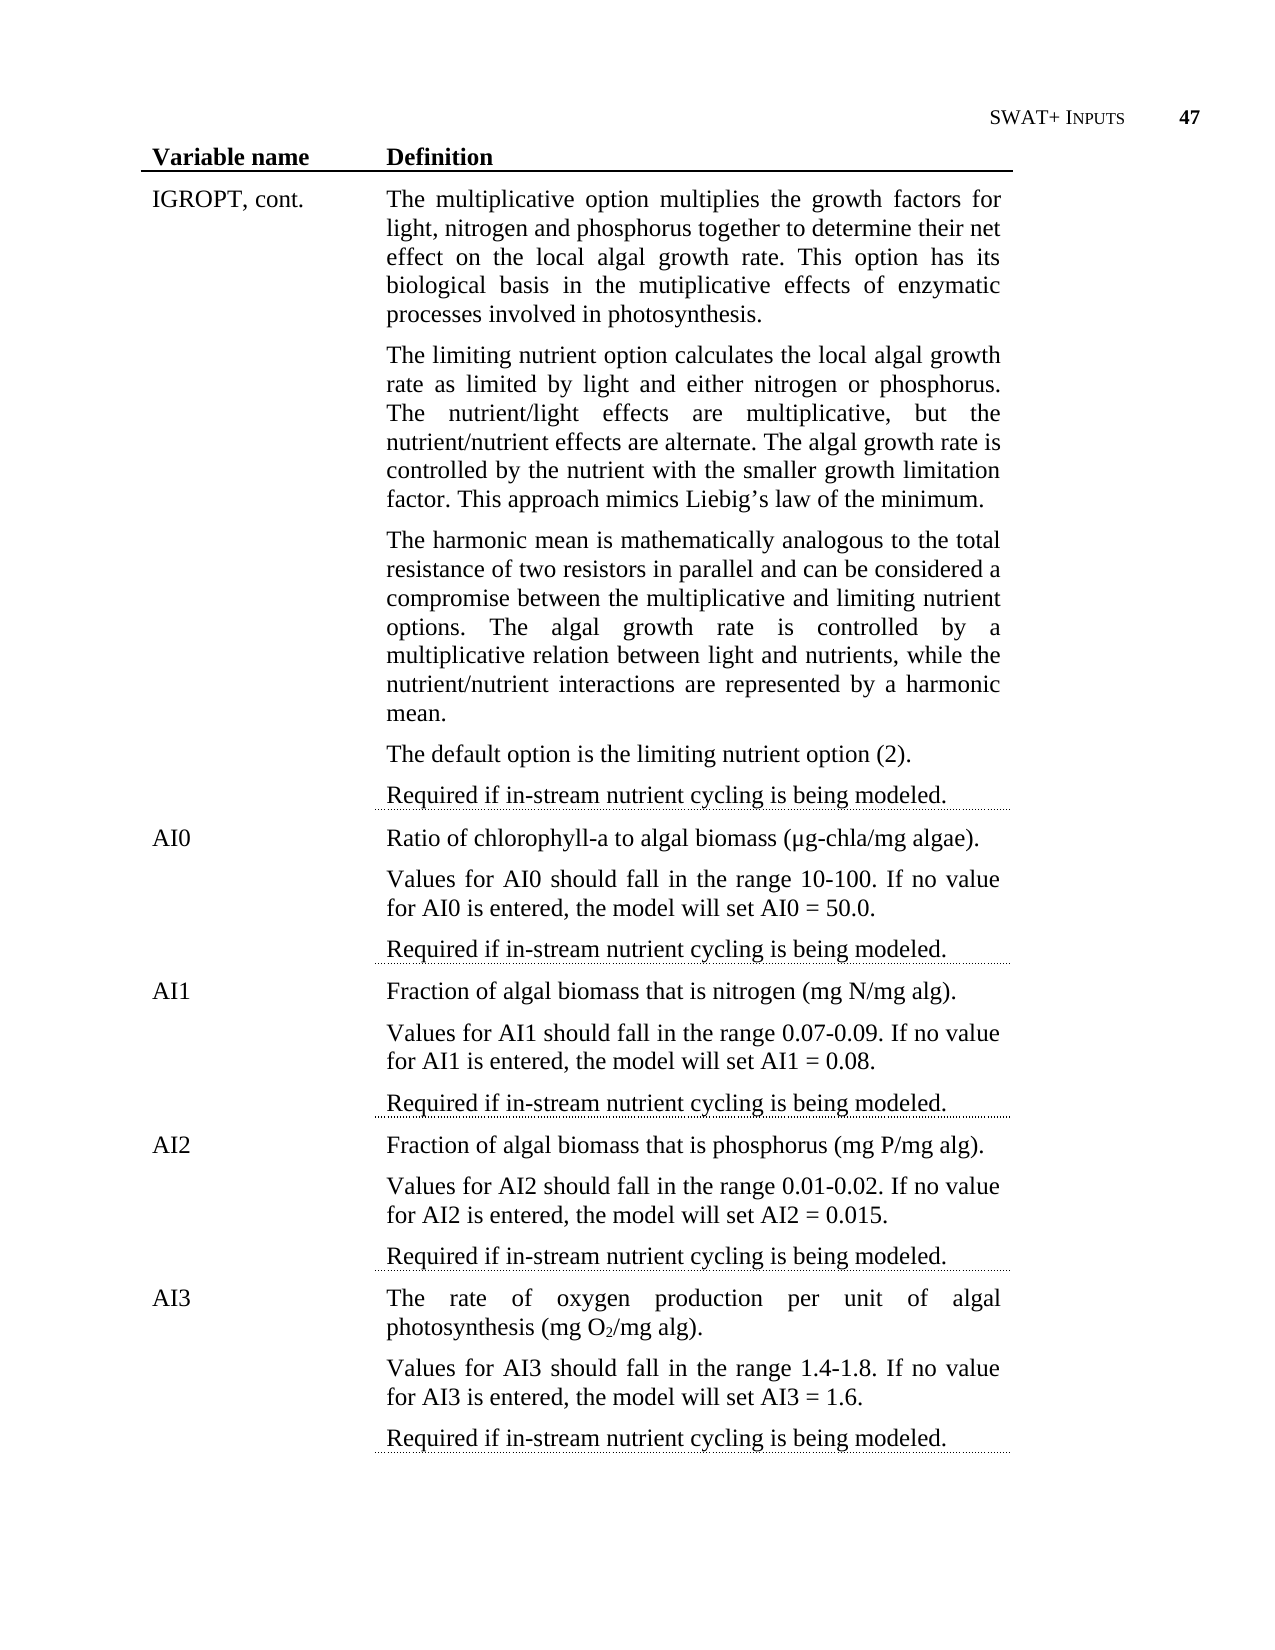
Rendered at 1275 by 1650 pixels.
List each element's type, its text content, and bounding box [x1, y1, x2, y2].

table_cell ai3 [141, 1270, 375, 1452]
table_cell Fraction of algal biomass that is phosphorus (mg P/mg alg). Values for AI2 should fall in the range 0.01-0.02. If no value for AI2 is entered, the model will set AI2 = 0.015. Required if in-stream nutrient cycling is being modeled. [375, 1116, 1012, 1270]
table_header Definition [375, 129, 1012, 170]
table_cell ai1 [141, 963, 375, 1116]
table_cell Ratio of chlorophyll-a to algal biomass (μg-chla/mg algae). Values for AI0 should fall in the range 10-100. If no value for AI0 is entered, the model will set AI0 = 50.0. Required if in-stream nutrient cycling is being modeled. [375, 809, 1012, 963]
table_cell ai2 [141, 1116, 375, 1270]
table_cell The multiplicative option multiplies the growth factors for light, nitrogen and phosphorus together to determine their net effect on the local algal growth rate. This option has its biological basis in the mutiplicative effects of enzymatic processes involved in photosynthesis. The limiting nutrient option calculates the local algal growth rate as limited by light and either nitrogen or phosphorus. The nutrient/light effects are multiplicative, but the nutrient/nutrient effects are alternate. The algal growth rate is controlled by the nutrient with the smaller growth limitation factor. This approach mimics Liebig’s law of the minimum. The harmonic mean is mathematically analogous to the total resistance of two resistors in parallel and can be considered a compromise between the multiplicative and limiting nutrient options. The algal growth rate is controlled by a multiplicative relation between light and nutrients, while the nutrient/nutrient interactions are represented by a harmonic mean. The default option is the limiting nutrient option (2). Required if in-stream nutrient cycling is being modeled. [375, 172, 1012, 809]
table_cell The rate of oxygen production per unit of algal photosynthesis (mg O2/mg alg). Values for AI3 should fall in the range 1.4-1.8. If no value for AI3 is entered, the model will set AI3 = 1.6. Required if in-stream nutrient cycling is being modeled. [375, 1270, 1012, 1452]
table_header Variable name [141, 129, 375, 170]
table_cell ai0 [141, 809, 375, 963]
table_cell Fraction of algal biomass that is nitrogen (mg N/mg alg). Values for AI1 should fall in the range 0.07-0.09. If no value for AI1 is entered, the model will set AI1 = 0.08. Required if in-stream nutrient cycling is being modeled. [375, 963, 1012, 1116]
table_cell IGROPT, cont. [141, 172, 375, 809]
